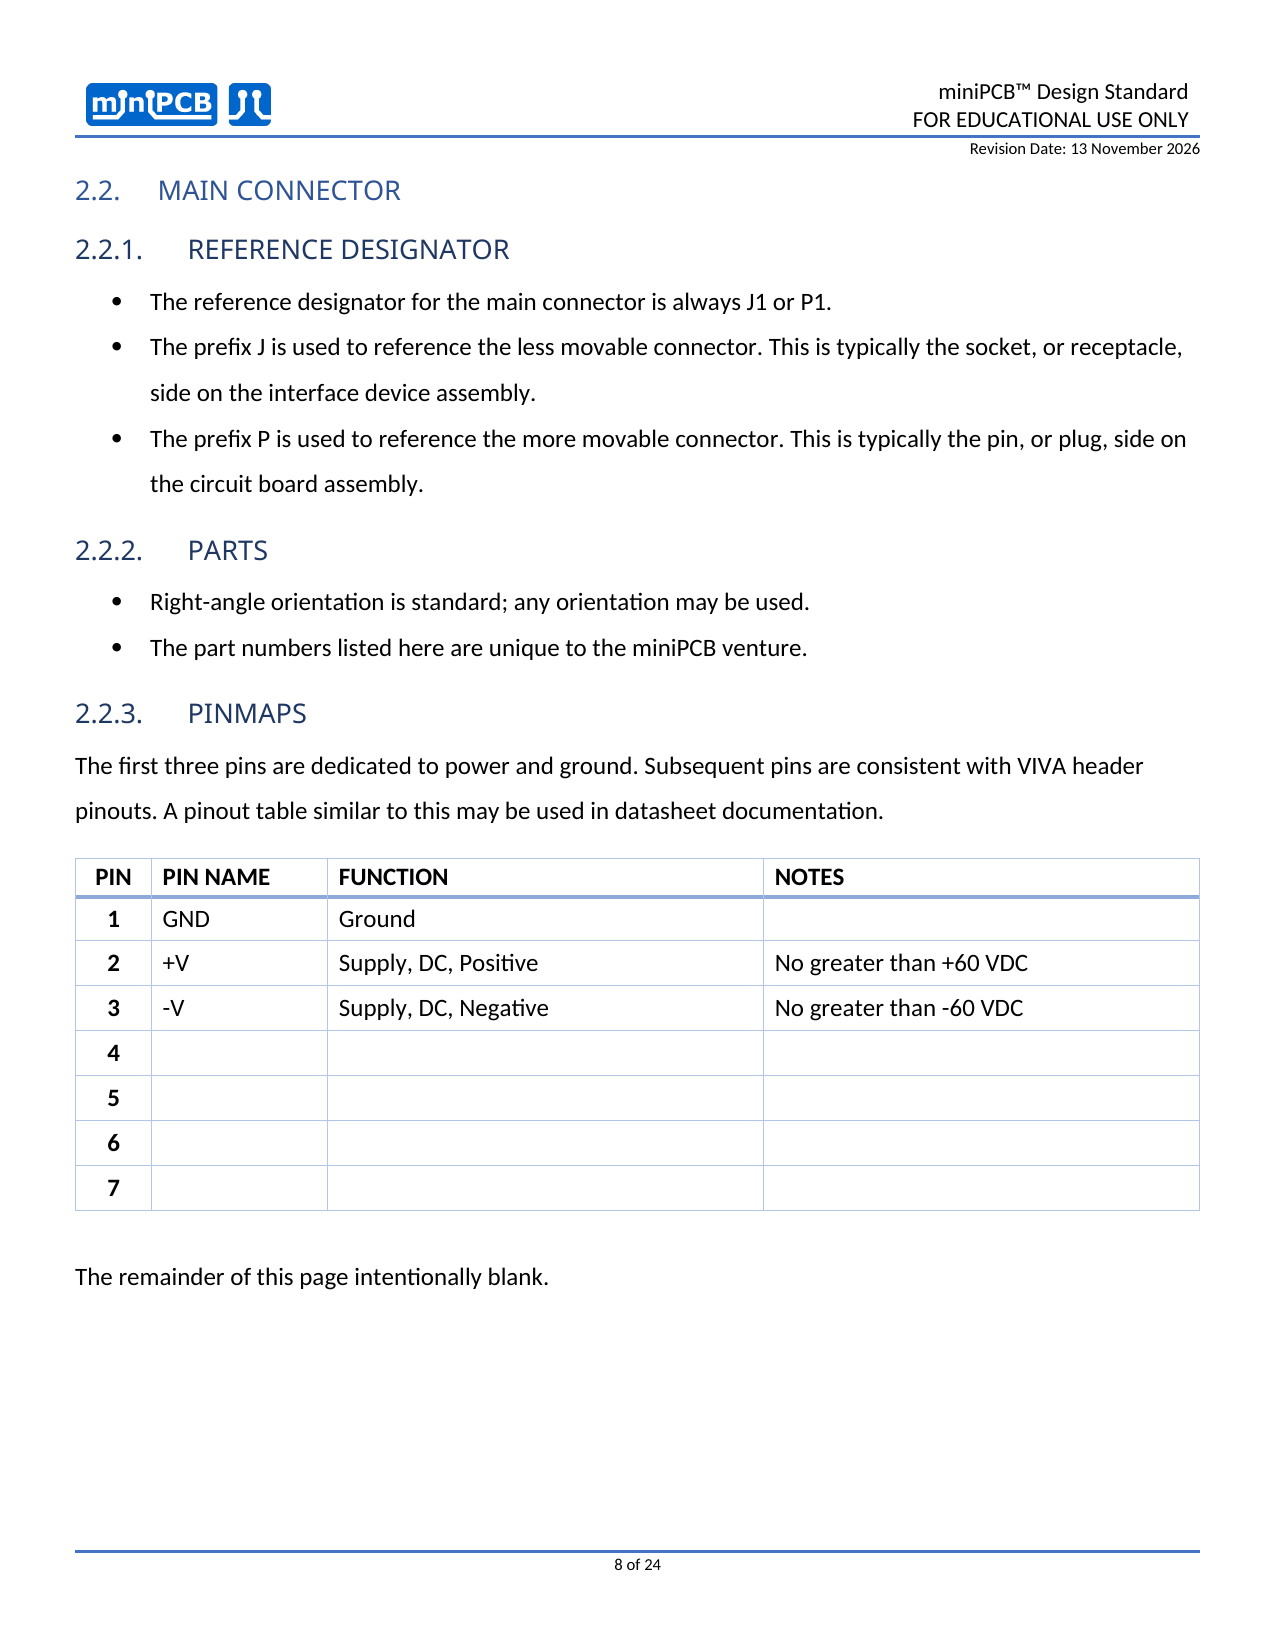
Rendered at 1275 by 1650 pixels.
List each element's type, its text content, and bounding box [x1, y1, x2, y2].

subtitle Parts [75, 531, 1200, 568]
table_cell Supply, DC, Positive [328, 941, 763, 985]
table_cell +V [152, 941, 327, 985]
table_cell Ground [328, 899, 763, 940]
table_cell [152, 1121, 327, 1165]
table_cell 1 [76, 899, 151, 940]
table_cell 6 [76, 1121, 151, 1165]
table_cell [764, 1121, 1199, 1165]
table_cell [328, 1166, 763, 1210]
table_cell No greater than +60 VDC [764, 941, 1199, 985]
list The prefix P is used to reference the more movable connector. This is typically the pin, or plug, side on the circuit board assembly. [112, 423, 1200, 499]
table_header PIN [76, 859, 151, 895]
list The reference designator for the main connector is always J1 or P1. [112, 286, 1200, 316]
table_cell 2 [76, 941, 151, 985]
text The remainder of this page intentionally blank. [75, 1261, 1200, 1292]
table_cell [764, 1031, 1199, 1075]
text The first three pins are dedicated to power and ground. Subsequent pins are consistent with VIVA header pinouts. A pinout table similar to this may be used in datasheet documentation. [75, 750, 1200, 826]
table_cell 7 [76, 1166, 151, 1210]
subtitle Pinmaps [75, 694, 1200, 731]
table_cell [328, 1031, 763, 1075]
table_cell 5 [76, 1076, 151, 1120]
table_cell [764, 1166, 1199, 1210]
table_cell [764, 899, 1199, 940]
table_cell [152, 1031, 327, 1075]
table_header PIN NAME [152, 859, 327, 895]
table_cell 3 [76, 986, 151, 1030]
list The prefix J is used to reference the less movable connector. This is typically the socket, or receptacle, side on the interface device assembly. [112, 331, 1200, 408]
table_cell [152, 1076, 327, 1120]
table_cell No greater than -60 VDC [764, 986, 1199, 1030]
table_header NOTES [764, 859, 1199, 895]
table_cell Supply, DC, Negative [328, 986, 763, 1030]
picture [86, 83, 218, 126]
table_cell 4 [76, 1031, 151, 1075]
list The part numbers listed here are unique to the miniPCB venture. [112, 632, 1200, 663]
table_cell GND [152, 899, 327, 940]
table_cell [328, 1076, 763, 1120]
table_cell [328, 1121, 763, 1165]
subtitle Reference Designator [75, 230, 1200, 267]
list Right-angle orientation is standard; any orientation may be used. [112, 586, 1200, 617]
table_cell [764, 1076, 1199, 1120]
table_cell -V [152, 986, 327, 1030]
table_header FUNCTION [328, 859, 763, 895]
subtitle Main Connector [75, 171, 1200, 208]
table_cell [152, 1166, 327, 1210]
picture [228, 83, 271, 126]
